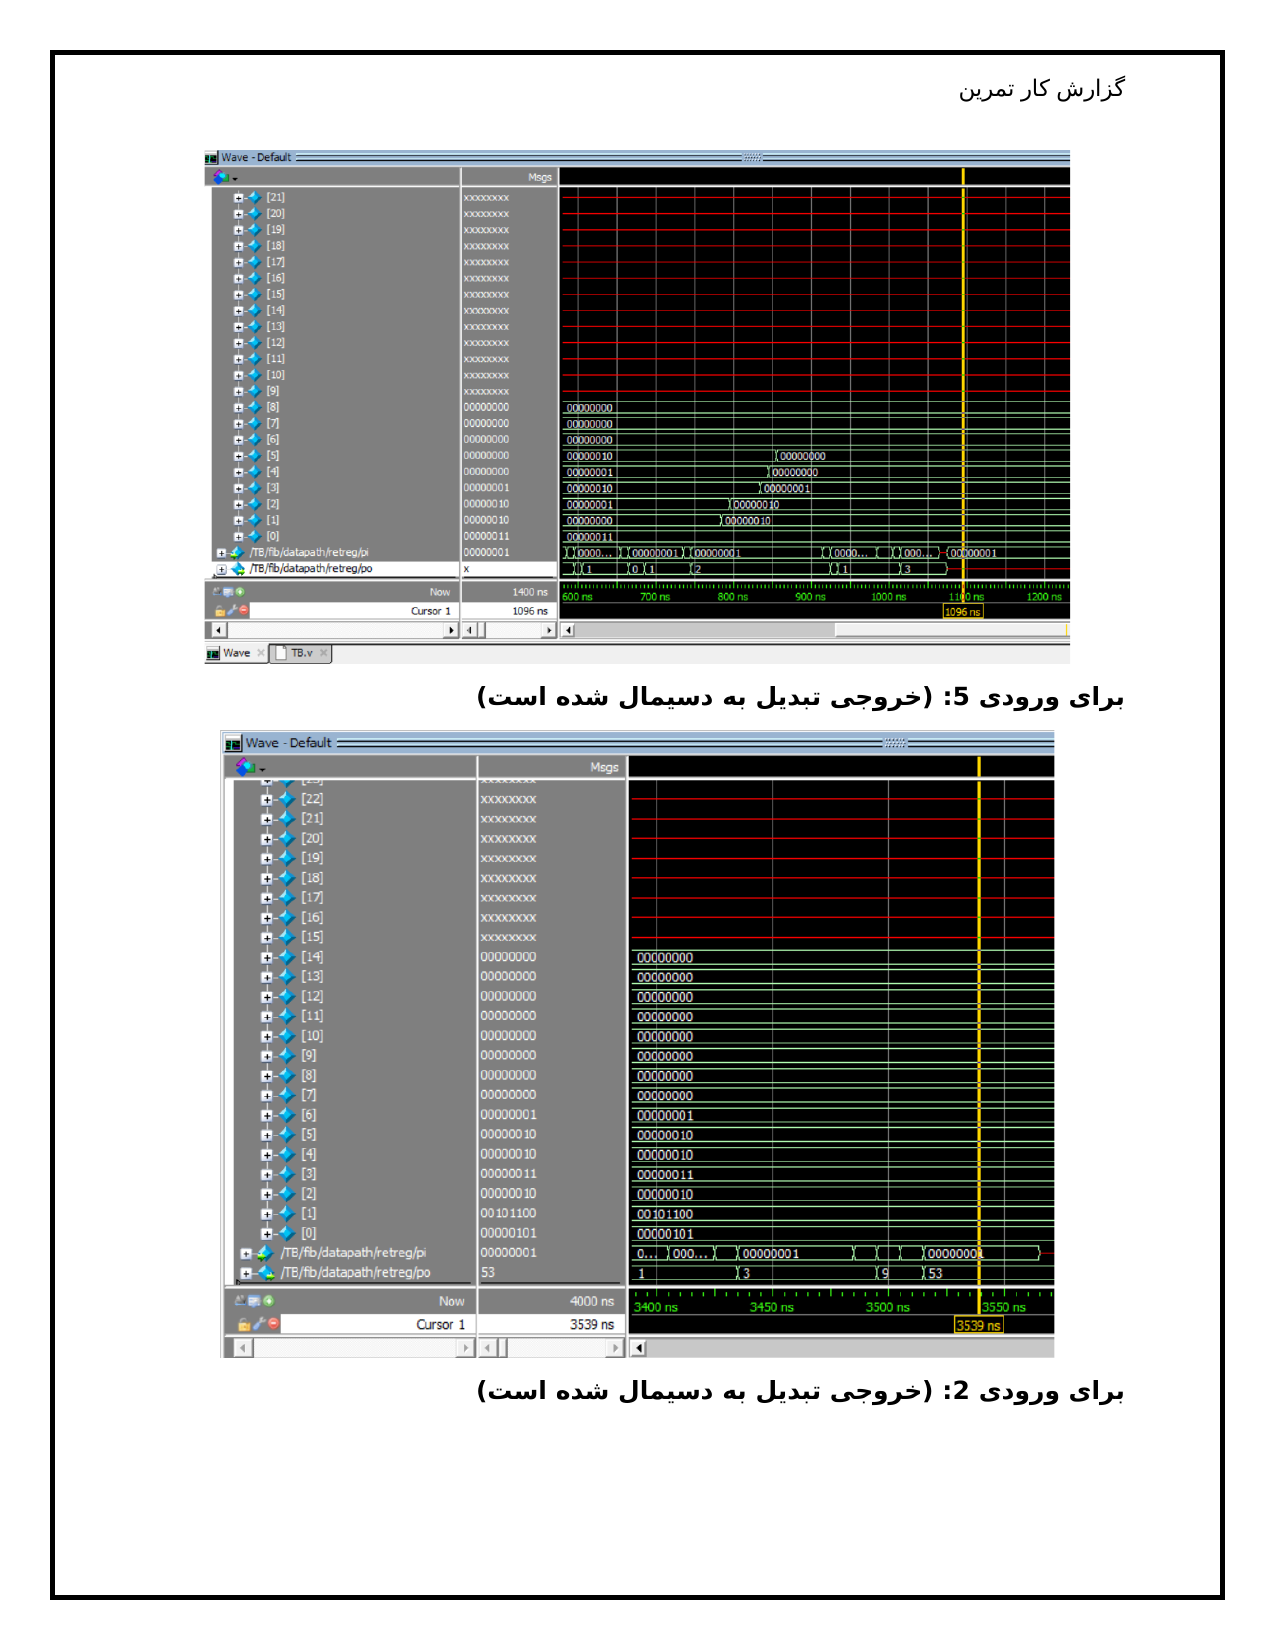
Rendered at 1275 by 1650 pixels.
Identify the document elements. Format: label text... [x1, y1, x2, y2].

text برای ورودی 2: (خروجی تبدیل به دسیمال شده است) [150, 1376, 1125, 1405]
text برای ورودی 5: (خروجی تبدیل به دسیمال شده است) [150, 682, 1125, 712]
picture [204, 150, 1071, 664]
picture [220, 730, 1055, 1358]
